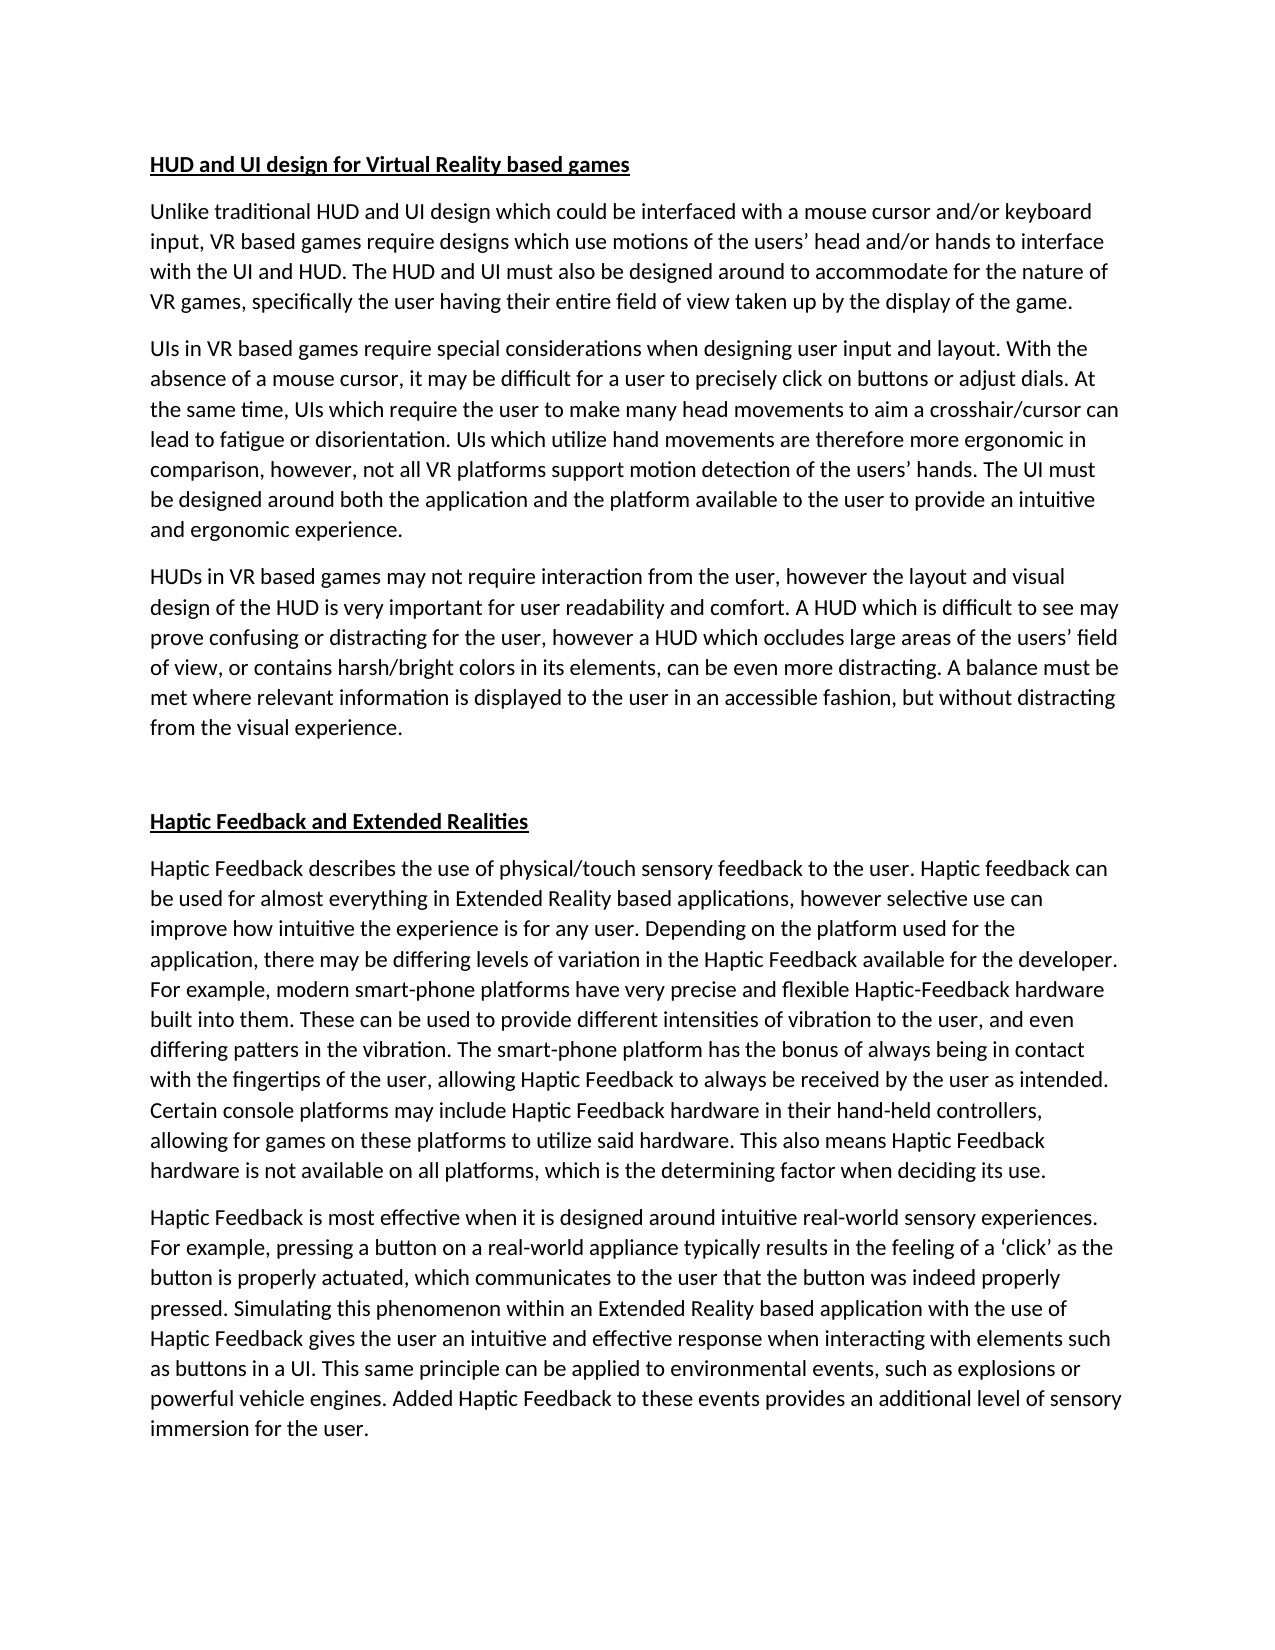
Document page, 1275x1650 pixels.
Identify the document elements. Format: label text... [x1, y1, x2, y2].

text Haptic Feedback is most effective when it is designed around intuitive real-world sensory experiences. For example, pressing a button on a real-world appliance typically results in the feeling of a ‘click’ as the button is properly actuated, which communicates to the user that the button was indeed properly pressed. Simulating this phenomenon within an Extended Reality based application with the use of Haptic Feedback gives the user an intuitive and effective response when interacting with elements such as buttons in a UI. This same principle can be applied to environmental events, such as explosions or powerful vehicle engines. Added Haptic Feedback to these events provides an additional level of sensory immersion for the user. [150, 1203, 1125, 1443]
text Unlike traditional HUD and UI design which could be interfaced with a mouse cursor and/or keyboard input, VR based games require designs which use motions of the users’ head and/or hands to interface with the UI and HUD. The HUD and UI must also be designed around to accommodate for the nature of VR games, specifically the user having their entire field of view taken up by the display of the game. [150, 197, 1125, 316]
text Haptic Feedback describes the use of physical/touch sensory feedback to the user. Haptic feedback can be used for almost everything in Extended Reality based applications, however selective use can improve how intuitive the experience is for any user. Depending on the platform used for the application, there may be differing levels of variation in the Haptic Feedback available for the developer. For example, modern smart-phone platforms have very precise and flexible Haptic-Feedback hardware built into them. These can be used to provide different intensities of vibration to the user, and even differing patters in the vibration. The smart-phone platform has the bonus of always being in contact with the fingertips of the user, allowing Haptic Feedback to always be received by the user as intended. Certain console platforms may include Haptic Feedback hardware in their hand-held controllers, allowing for games on these platforms to utilize said hardware. This also means Haptic Feedback hardware is not available on all platforms, which is the determining factor when deciding its use. [150, 854, 1125, 1184]
text HUD and UI design for Virtual Reality based games [150, 150, 1125, 178]
text Haptic Feedback and Extended Realities [150, 807, 1125, 835]
text HUDs in VR based games may not require interaction from the user, however the layout and visual design of the HUD is very important for user readability and comfort. A HUD which is difficult to see may prove confusing or distracting for the user, however a HUD which occludes large areas of the users’ field of view, or contains harsh/bright colors in its elements, can be even more distracting. A balance must be met where relevant information is displayed to the user in an accessible fashion, but without distracting from the visual experience. [150, 562, 1125, 742]
text UIs in VR based games require special considerations when designing user input and layout. With the absence of a mouse cursor, it may be difficult for a user to precisely click on buttons or adjust dials. At the same time, UIs which require the user to make many head movements to aim a crosshair/cursor can lead to fatigue or disorientation. UIs which utilize hand movements are therefore more ergonomic in comparison, however, not all VR platforms support motion detection of the users’ hands. The UI must be designed around both the application and the platform available to the user to provide an intuitive and ergonomic experience. [150, 334, 1125, 544]
